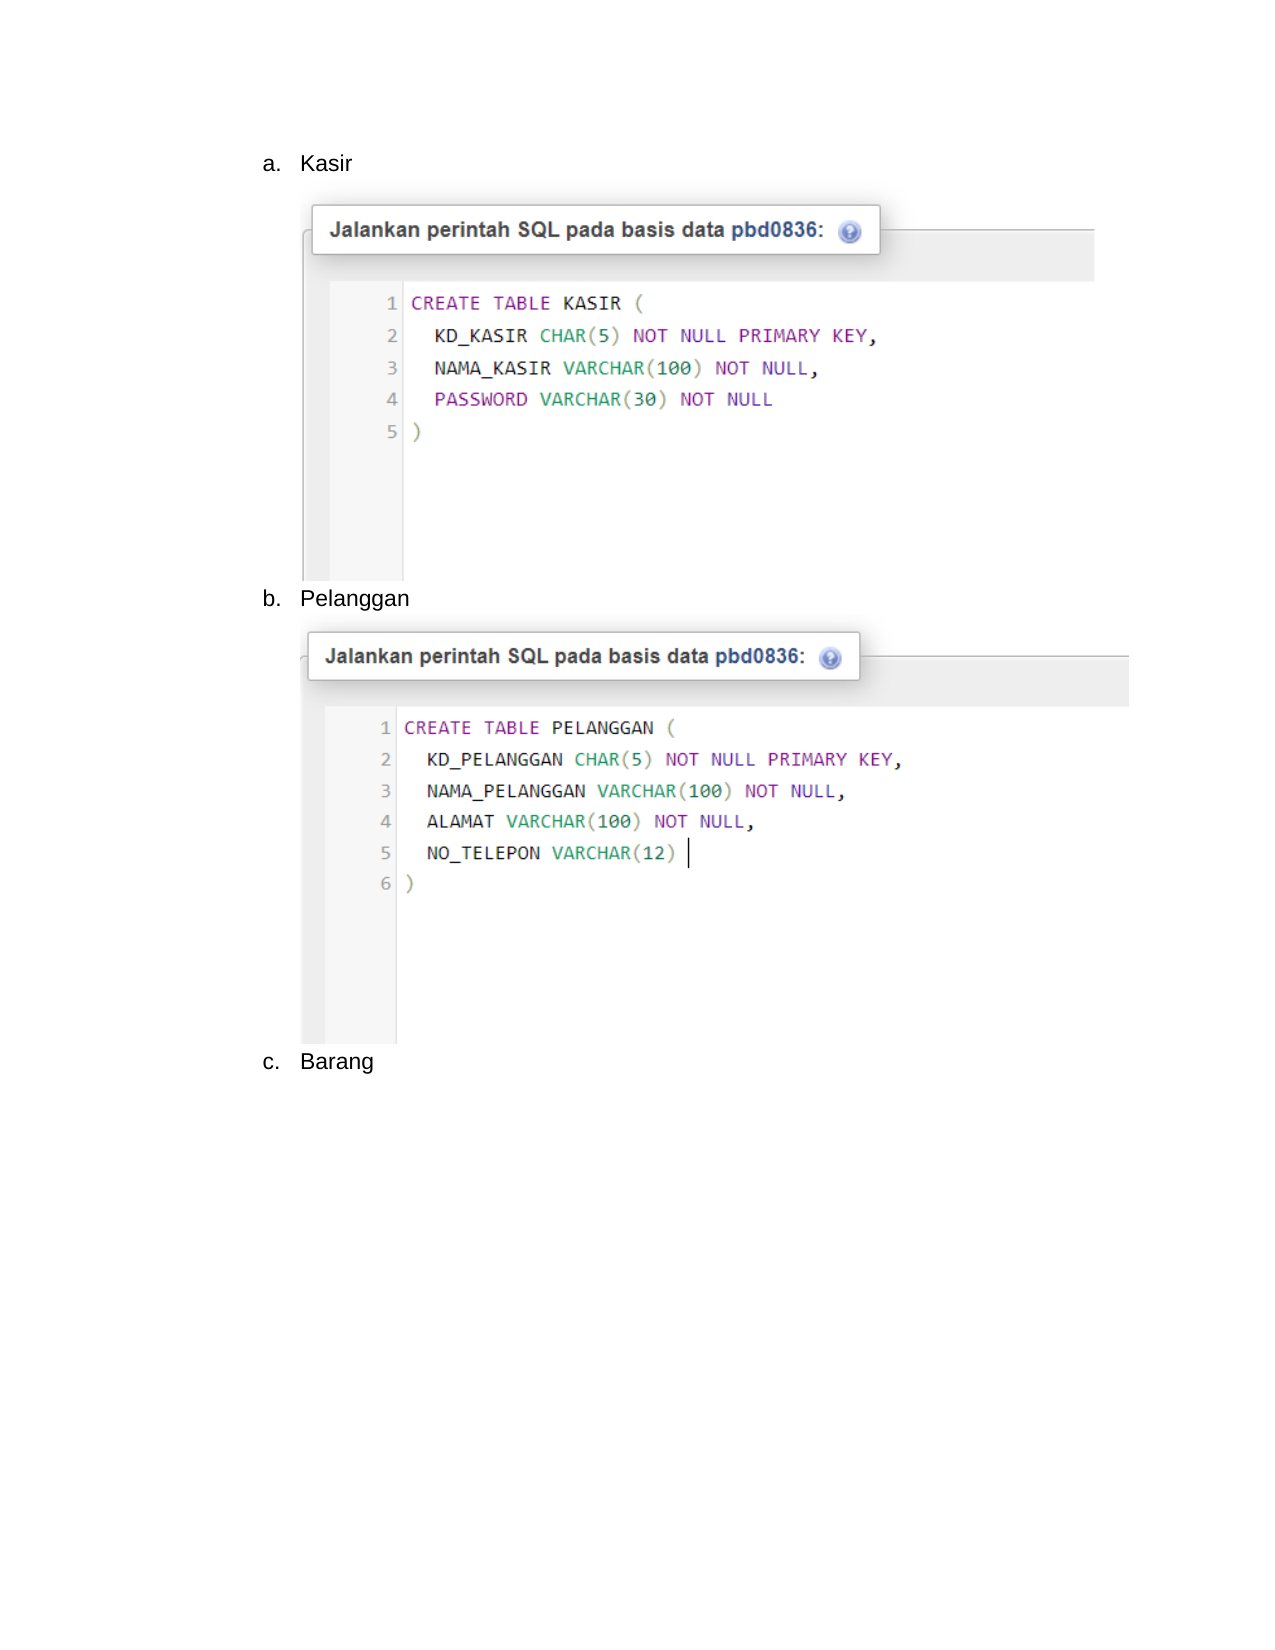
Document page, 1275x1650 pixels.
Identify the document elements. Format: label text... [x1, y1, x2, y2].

list Barang [262, 1048, 1125, 1074]
list Kasir [262, 150, 1125, 176]
list Pelanggan [262, 584, 1125, 611]
picture [300, 180, 1095, 581]
picture [300, 614, 1129, 1044]
